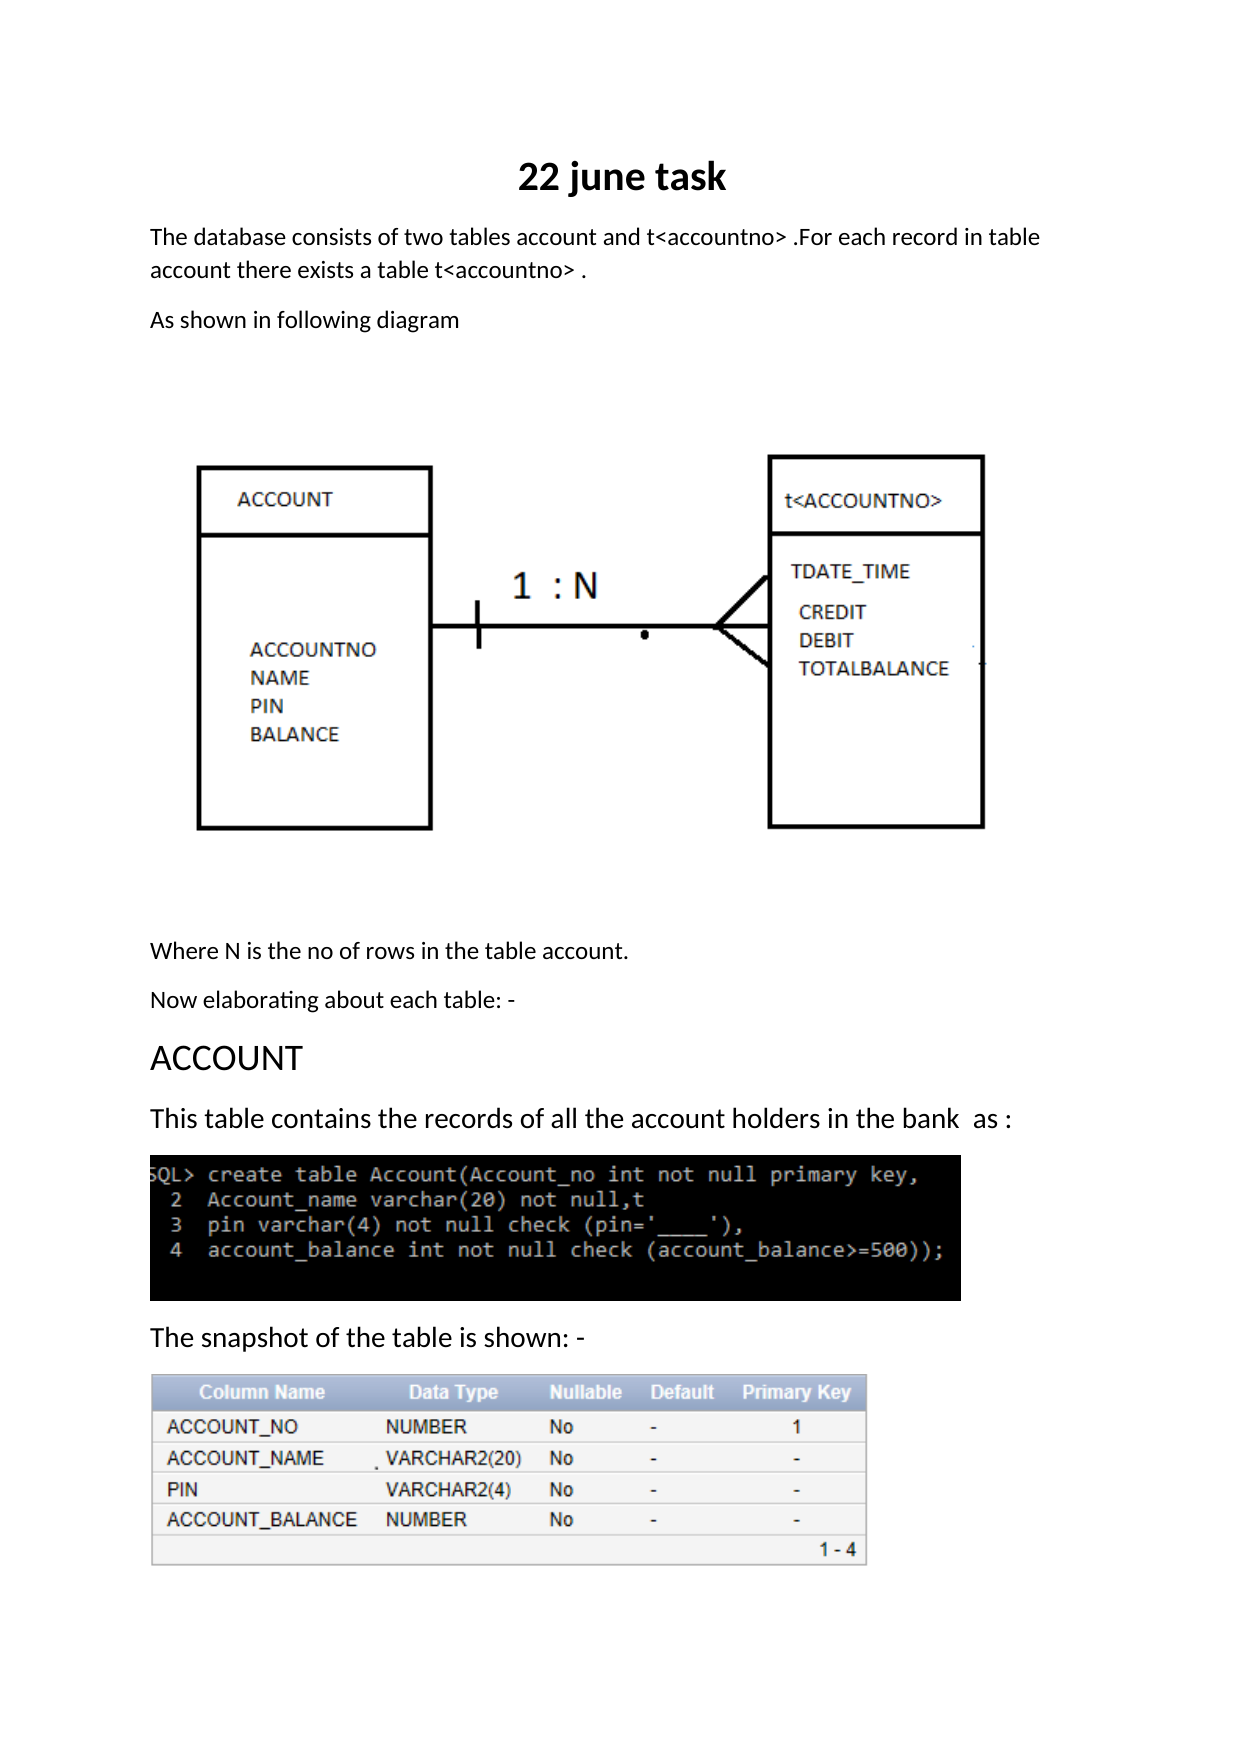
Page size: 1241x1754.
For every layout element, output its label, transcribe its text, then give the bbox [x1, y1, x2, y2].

text 22 june task [150, 150, 1090, 201]
picture [150, 1155, 961, 1301]
text The snapshot of the table is shown: - [150, 1319, 1090, 1355]
text This table contains the records of all the account holders in the bank as : [150, 1100, 1090, 1136]
text Where N is the no of rows in the table account. [150, 935, 1090, 966]
picture [150, 1374, 872, 1569]
text ACCOUNT [150, 1034, 1090, 1080]
text As shown in following diagram [150, 304, 1090, 334]
picture [150, 353, 1039, 917]
text Now elaborating about each table: - [150, 984, 1090, 1015]
text The database consists of two tables account and t<accountno> .For each record in table account there exists a table t<accountno> . [150, 222, 1090, 285]
